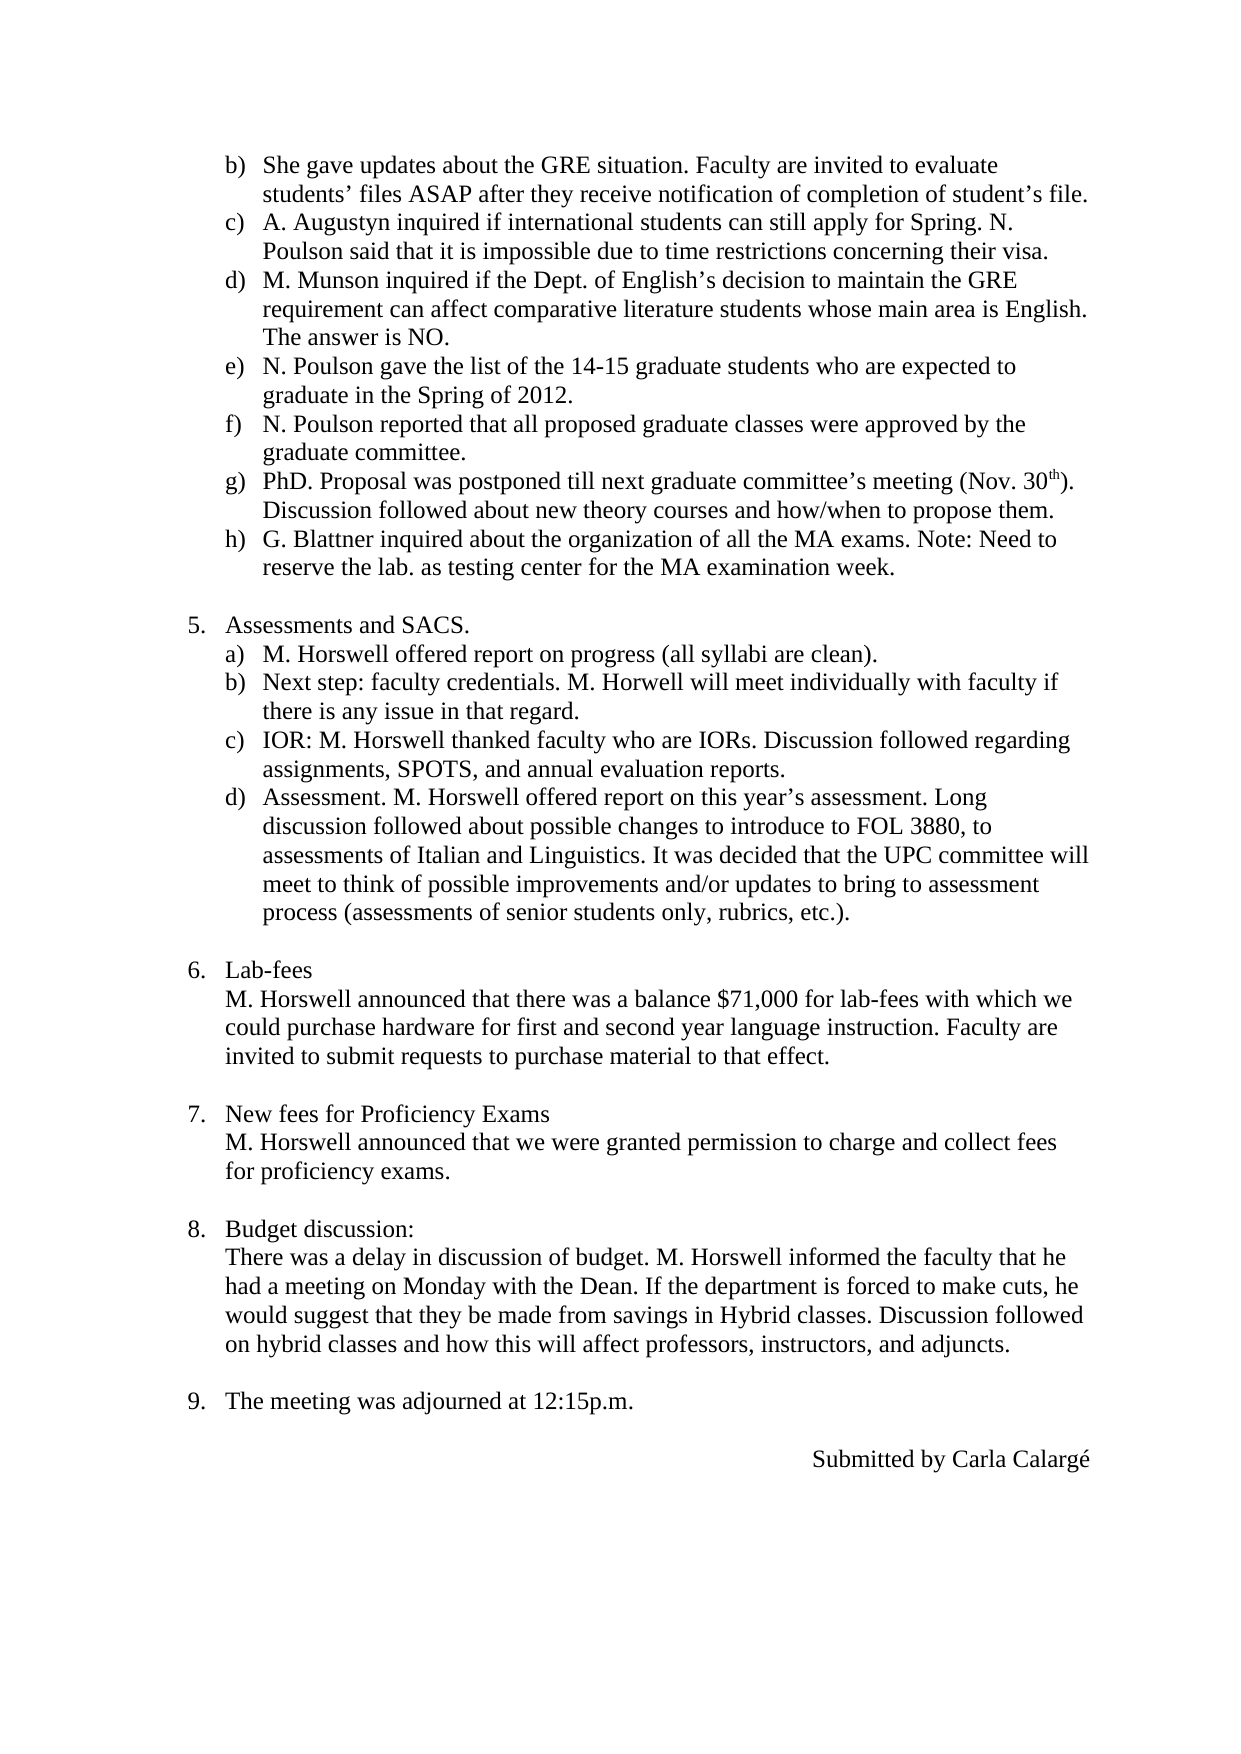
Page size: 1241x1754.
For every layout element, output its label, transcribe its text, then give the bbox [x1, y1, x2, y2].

list G. Blattner inquired about the organization of all the MA exams. Note: Need to reserve the lab. as testing center for the MA examination week. [225, 524, 1090, 581]
list The meeting was adjourned at 12:15p.m. [187, 1386, 1090, 1415]
list N. Poulson gave the list of the 14-15 graduate students who are expected to graduate in the Spring of 2012. [225, 351, 1090, 409]
list Next step: faculty credentials. M. Horwell will meet individually with faculty if there is any issue in that regard. [225, 667, 1090, 725]
list Assessments and SACS. [187, 610, 1090, 639]
list M. Munson inquired if the Dept. of English’s decision to maintain the GRE requirement can affect comparative literature students whose main area is English. The answer is NO. [225, 265, 1090, 351]
list N. Poulson reported that all proposed graduate classes were approved by the graduate committee. [225, 409, 1090, 466]
list Assessment. M. Horswell offered report on this year’s assessment. Long discussion followed about possible changes to introduce to FOL 3880, to assessments of Italian and Linguistics. It was decided that the UPC committee will meet to think of possible improvements and/or updates to bring to assessment process (assessments of senior students only, rubrics, etc.). [225, 782, 1090, 926]
list Budget discussion: [187, 1214, 1090, 1242]
list M. Horswell announced that there was a balance $71,000 for lab-fees with which we could purchase hardware for first and second year language instruction. Faculty are invited to submit requests to purchase material to that effect. [225, 984, 1090, 1070]
list M. Horswell offered report on progress (all syllabi are clean). [225, 639, 1090, 667]
list Lab-fees [187, 955, 1090, 984]
list M. Horswell announced that we were granted permission to charge and collect fees for proficiency exams. [225, 1127, 1090, 1185]
list New fees for Proficiency Exams [187, 1099, 1090, 1127]
list IOR: M. Horswell thanked faculty who are IORs. Discussion followed regarding assignments, SPOTS, and annual evaluation reports. [225, 725, 1090, 782]
list Submitted by Carla Calargé [225, 1444, 1090, 1472]
list PhD. Proposal was postponed till next graduate committee’s meeting (Nov. 30th). Discussion followed about new theory courses and how/when to propose them. [225, 466, 1090, 524]
list There was a delay in discussion of budget. M. Horswell informed the faculty that he had a meeting on Monday with the Dean. If the department is forced to make cuts, he would suggest that they be made from savings in Hybrid classes. Discussion followed on hybrid classes and how this will affect professors, instructors, and adjuncts. [225, 1242, 1090, 1357]
list She gave updates about the GRE situation. Faculty are invited to evaluate students’ files ASAP after they receive notification of completion of student’s file. [225, 150, 1090, 207]
list A. Augustyn inquired if international students can still apply for Spring. N. Poulson said that it is impossible due to time restrictions concerning their visa. [225, 207, 1090, 265]
